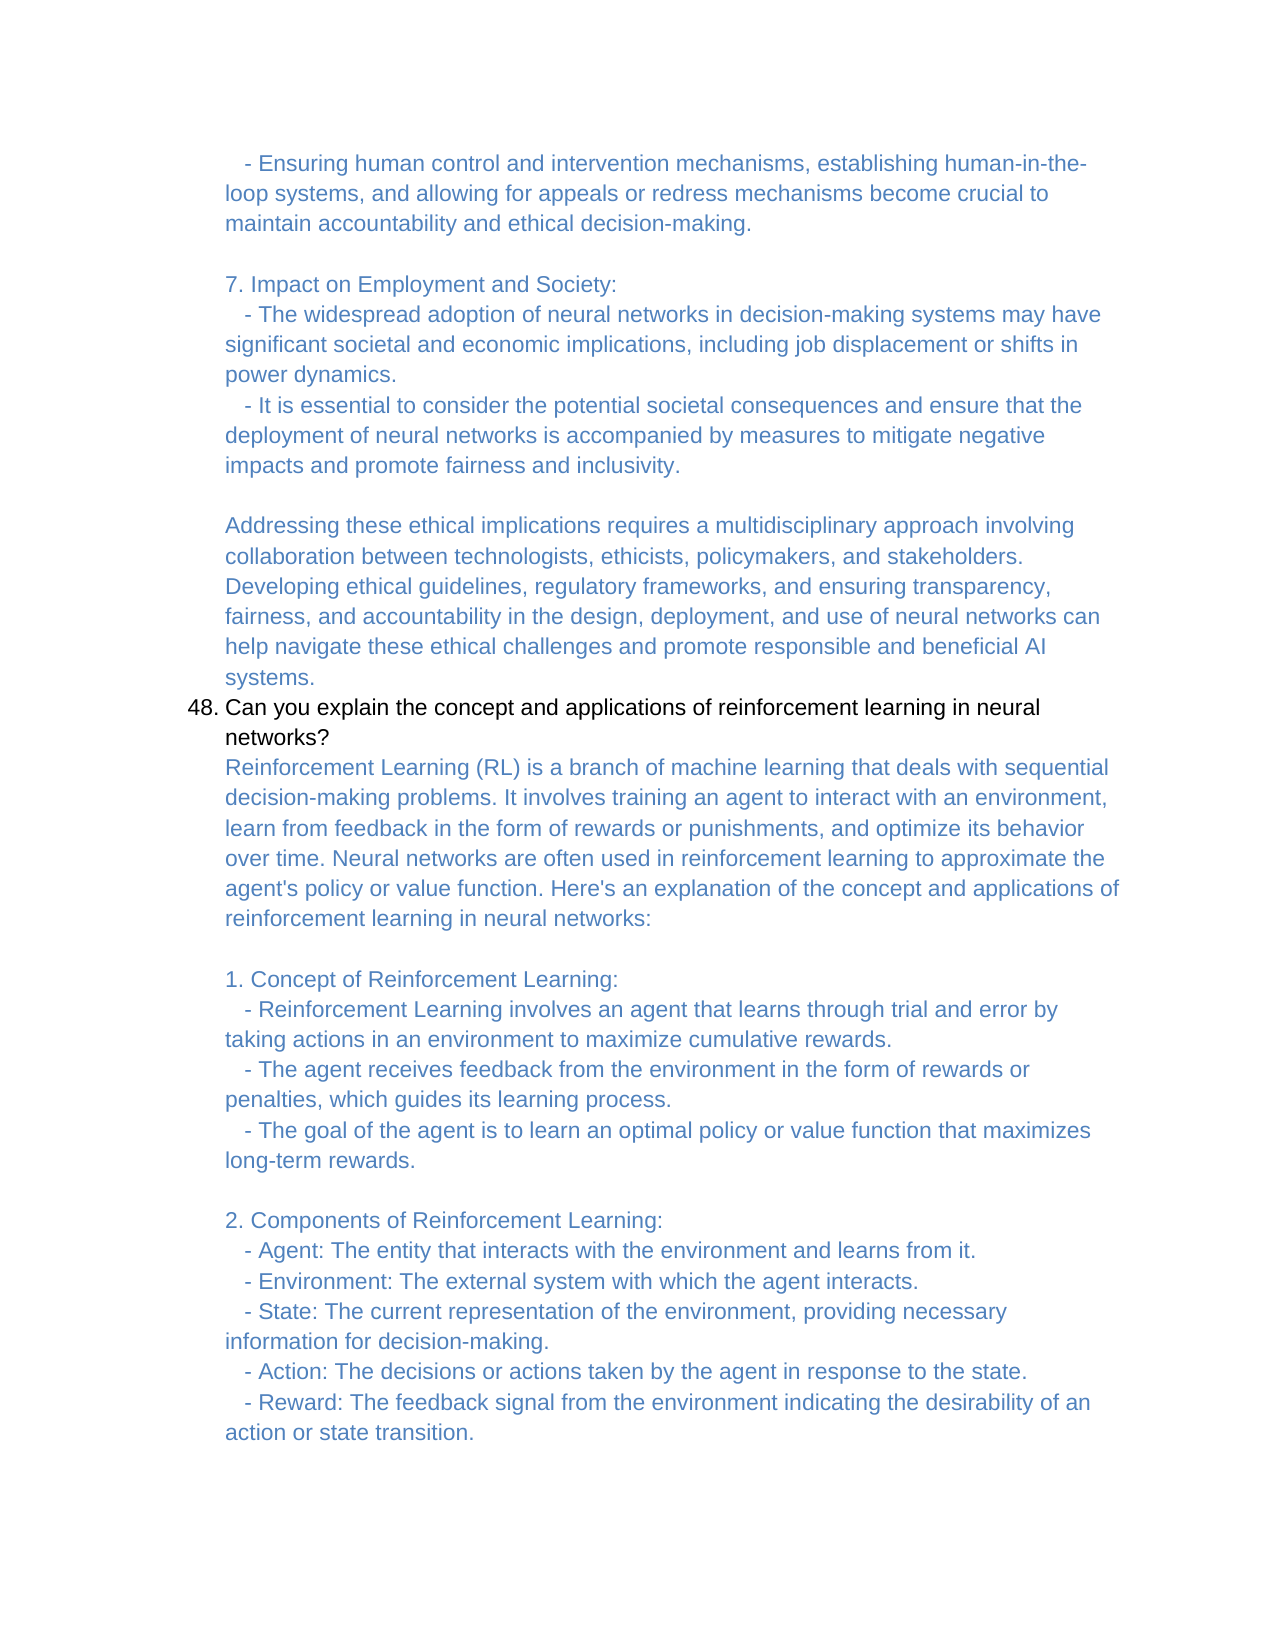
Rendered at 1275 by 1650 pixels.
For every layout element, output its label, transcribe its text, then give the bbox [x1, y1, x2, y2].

list - Action: The decisions or actions taken by the agent in response to the state. [225, 1358, 1125, 1385]
list - Agent: The entity that interacts with the environment and learns from it. [225, 1237, 1125, 1264]
list - State: The current representation of the environment, providing necessary information for decision-making. [225, 1298, 1125, 1354]
list 2. Components of Reinforcement Learning: [225, 1207, 1125, 1234]
list - Environment: The external system with which the agent interacts. [225, 1268, 1125, 1294]
list Reinforcement Learning (RL) is a branch of machine learning that deals with sequential decision-making problems. It involves training an agent to interact with an environment, learn from feedback in the form of rewards or punishments, and optimize its behavior over time. Neural networks are often used in reinforcement learning to approximate the agent's policy or value function. Here's an explanation of the concept and applications of reinforcement learning in neural networks: [225, 754, 1125, 932]
list 7. Impact on Employment and Society: [225, 271, 1125, 297]
list - The widespread adoption of neural networks in decision-making systems may have significant societal and economic implications, including job displacement or shifts in power dynamics. [225, 301, 1125, 388]
list - Reward: The feedback signal from the environment indicating the desirability of an action or state transition. [225, 1388, 1125, 1445]
list Addressing these ethical implications requires a multidisciplinary approach involving collaboration between technologists, ethicists, policymakers, and stakeholders. Developing ethical guidelines, regulatory frameworks, and ensuring transparency, fairness, and accountability in the design, deployment, and use of neural networks can help navigate these ethical challenges and promote responsible and beneficial AI systems. [225, 512, 1125, 690]
list - Ensuring human control and intervention mechanisms, establishing human-in-the-loop systems, and allowing for appeals or redress mechanisms become crucial to maintain accountability and ethical decision-making. [225, 150, 1125, 237]
list - The goal of the agent is to learn an optimal policy or value function that maximizes long-term rewards. [225, 1117, 1125, 1173]
list - It is essential to consider the potential societal consequences and ensure that the deployment of neural networks is accompanied by measures to mitigate negative impacts and promote fairness and inclusivity. [225, 392, 1125, 478]
list Can you explain the concept and applications of reinforcement learning in neural networks? [187, 694, 1125, 750]
list 1. Concept of Reinforcement Learning: [225, 966, 1125, 992]
list - The agent receives feedback from the environment in the form of rewards or penalties, which guides its learning process. [225, 1056, 1125, 1113]
list - Reinforcement Learning involves an agent that learns through trial and error by taking actions in an environment to maximize cumulative rewards. [225, 996, 1125, 1052]
